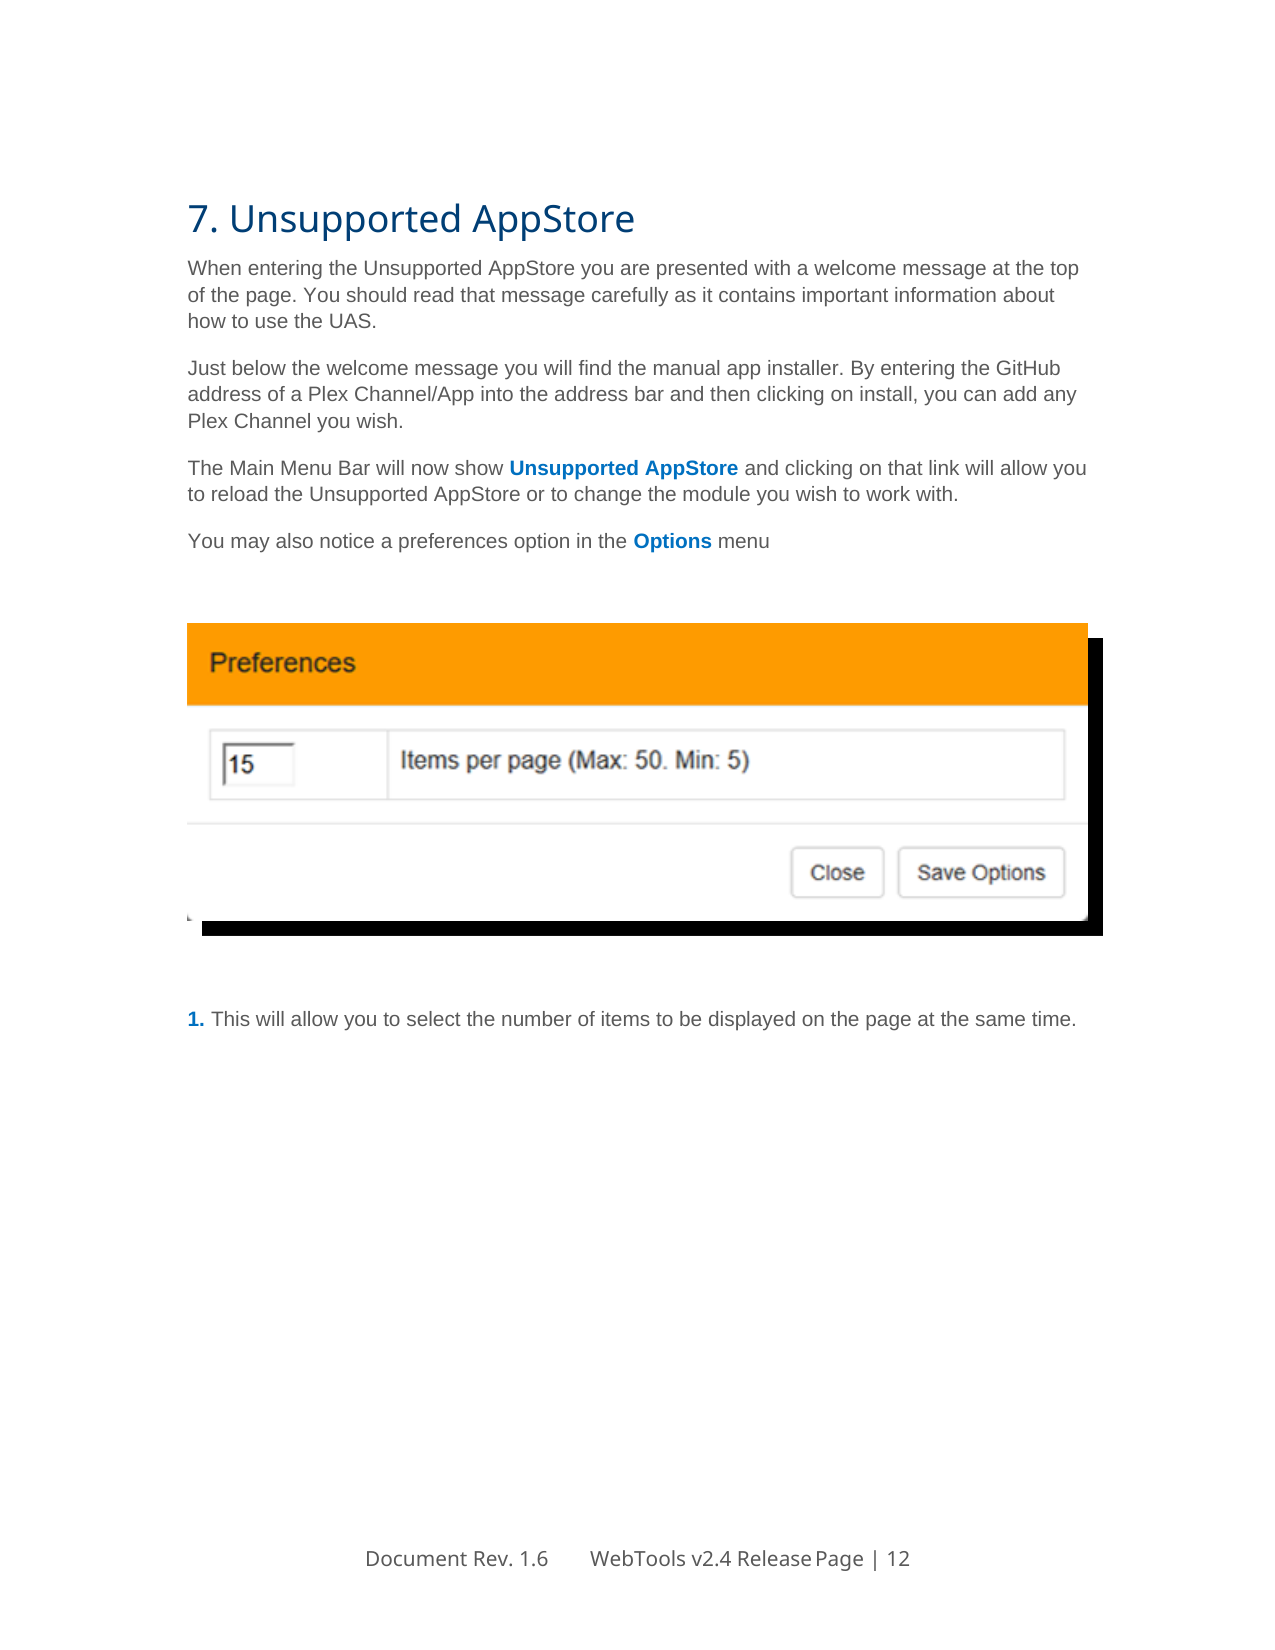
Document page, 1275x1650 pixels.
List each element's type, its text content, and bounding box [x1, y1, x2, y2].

picture [187, 623, 1088, 921]
text Just below the welcome message you will find the manual app installer. By entering the GitHub address of a Plex Channel/App into the address bar and then clicking on install, you can add any Plex Channel you wish. [187, 356, 1087, 433]
text When entering the Unsupported AppStore you are presented with a welcome message at the top of the page. You should read that message carefully as it contains important information about how to use the UAS. [187, 256, 1087, 333]
text You may also notice a preferences option in the Options menu [187, 529, 1087, 553]
subtitle 7. Unsupported AppStore [187, 192, 1087, 243]
text The Main Menu Bar will now show Unsupported AppStore and clicking on that link will allow you to reload the Unsupported AppStore or to change the module you wish to work with. [187, 456, 1087, 506]
text 1. This will allow you to select the number of items to be displayed on the page at the same time. [187, 1007, 1087, 1031]
